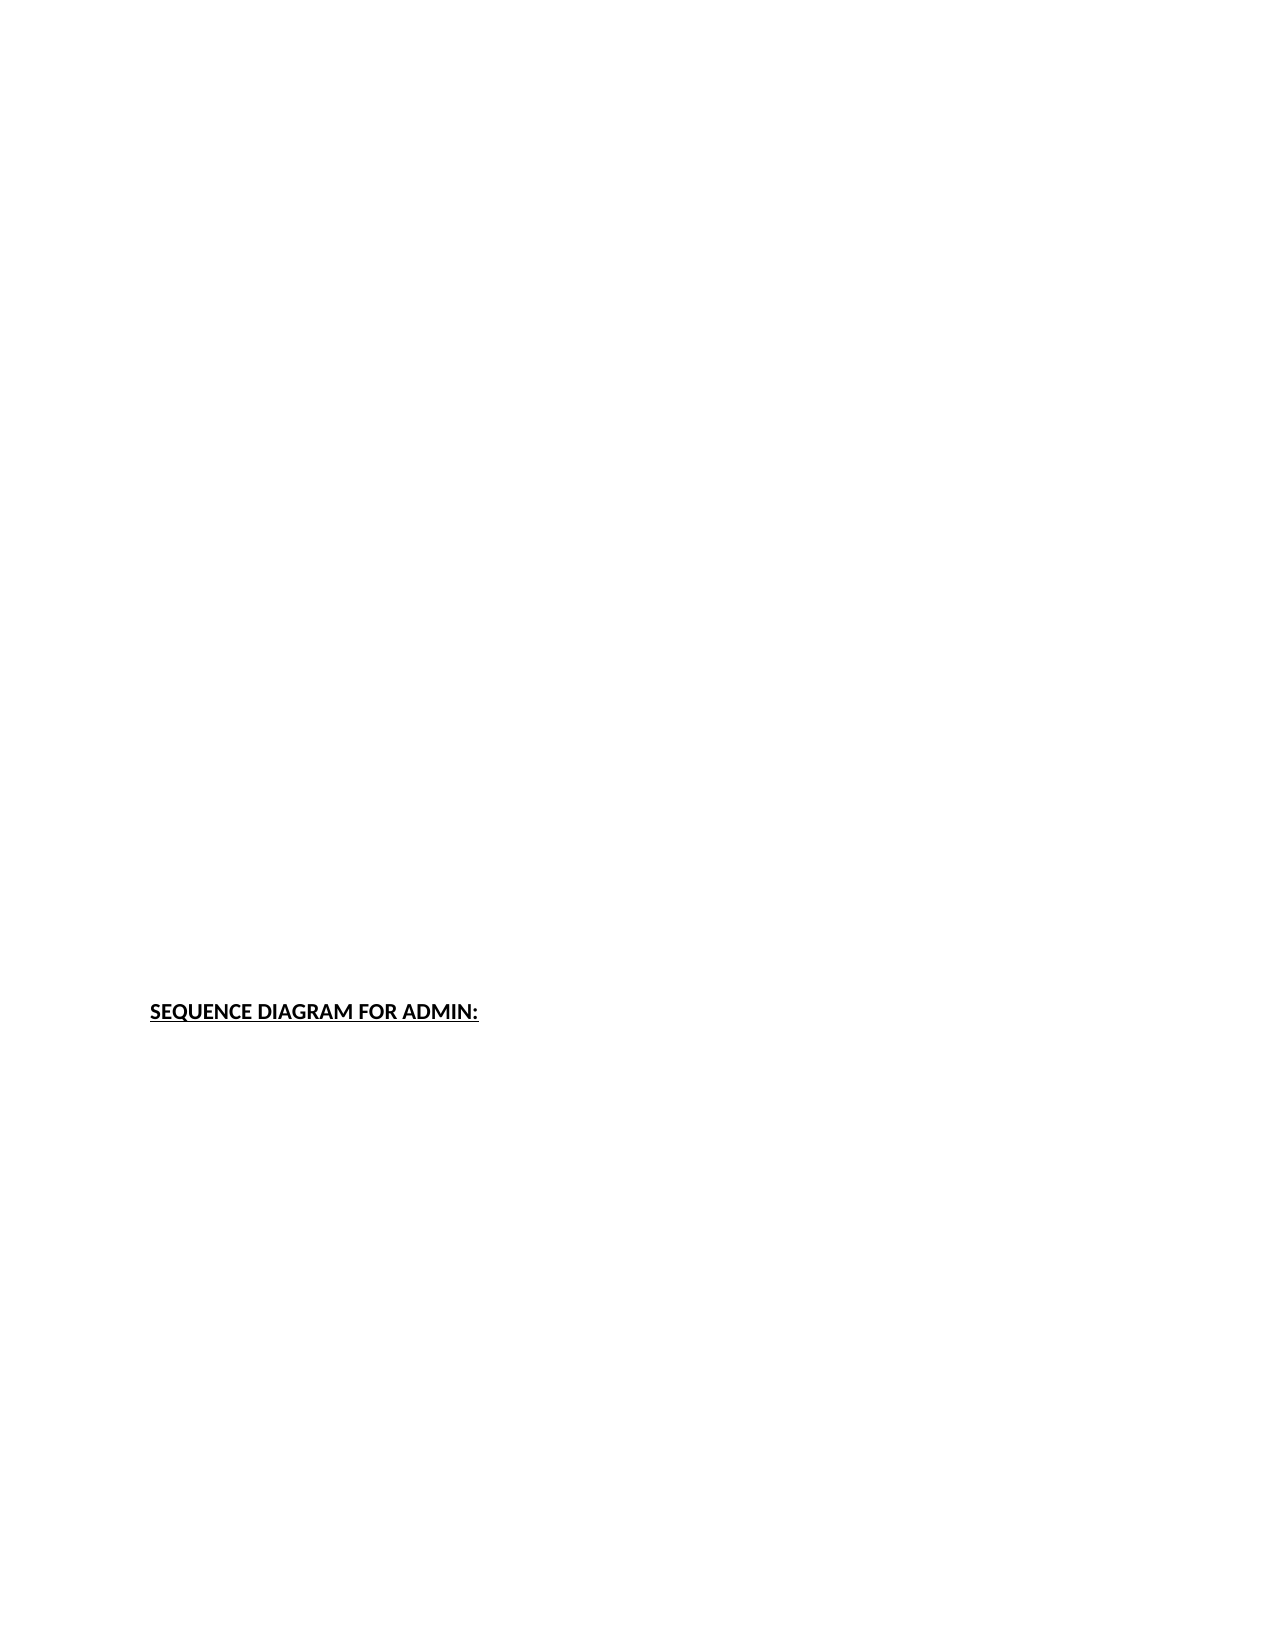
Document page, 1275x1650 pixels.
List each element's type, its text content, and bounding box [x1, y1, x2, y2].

text SEQUENCE DIAGRAM FOR ADMIN: [150, 997, 1125, 1025]
